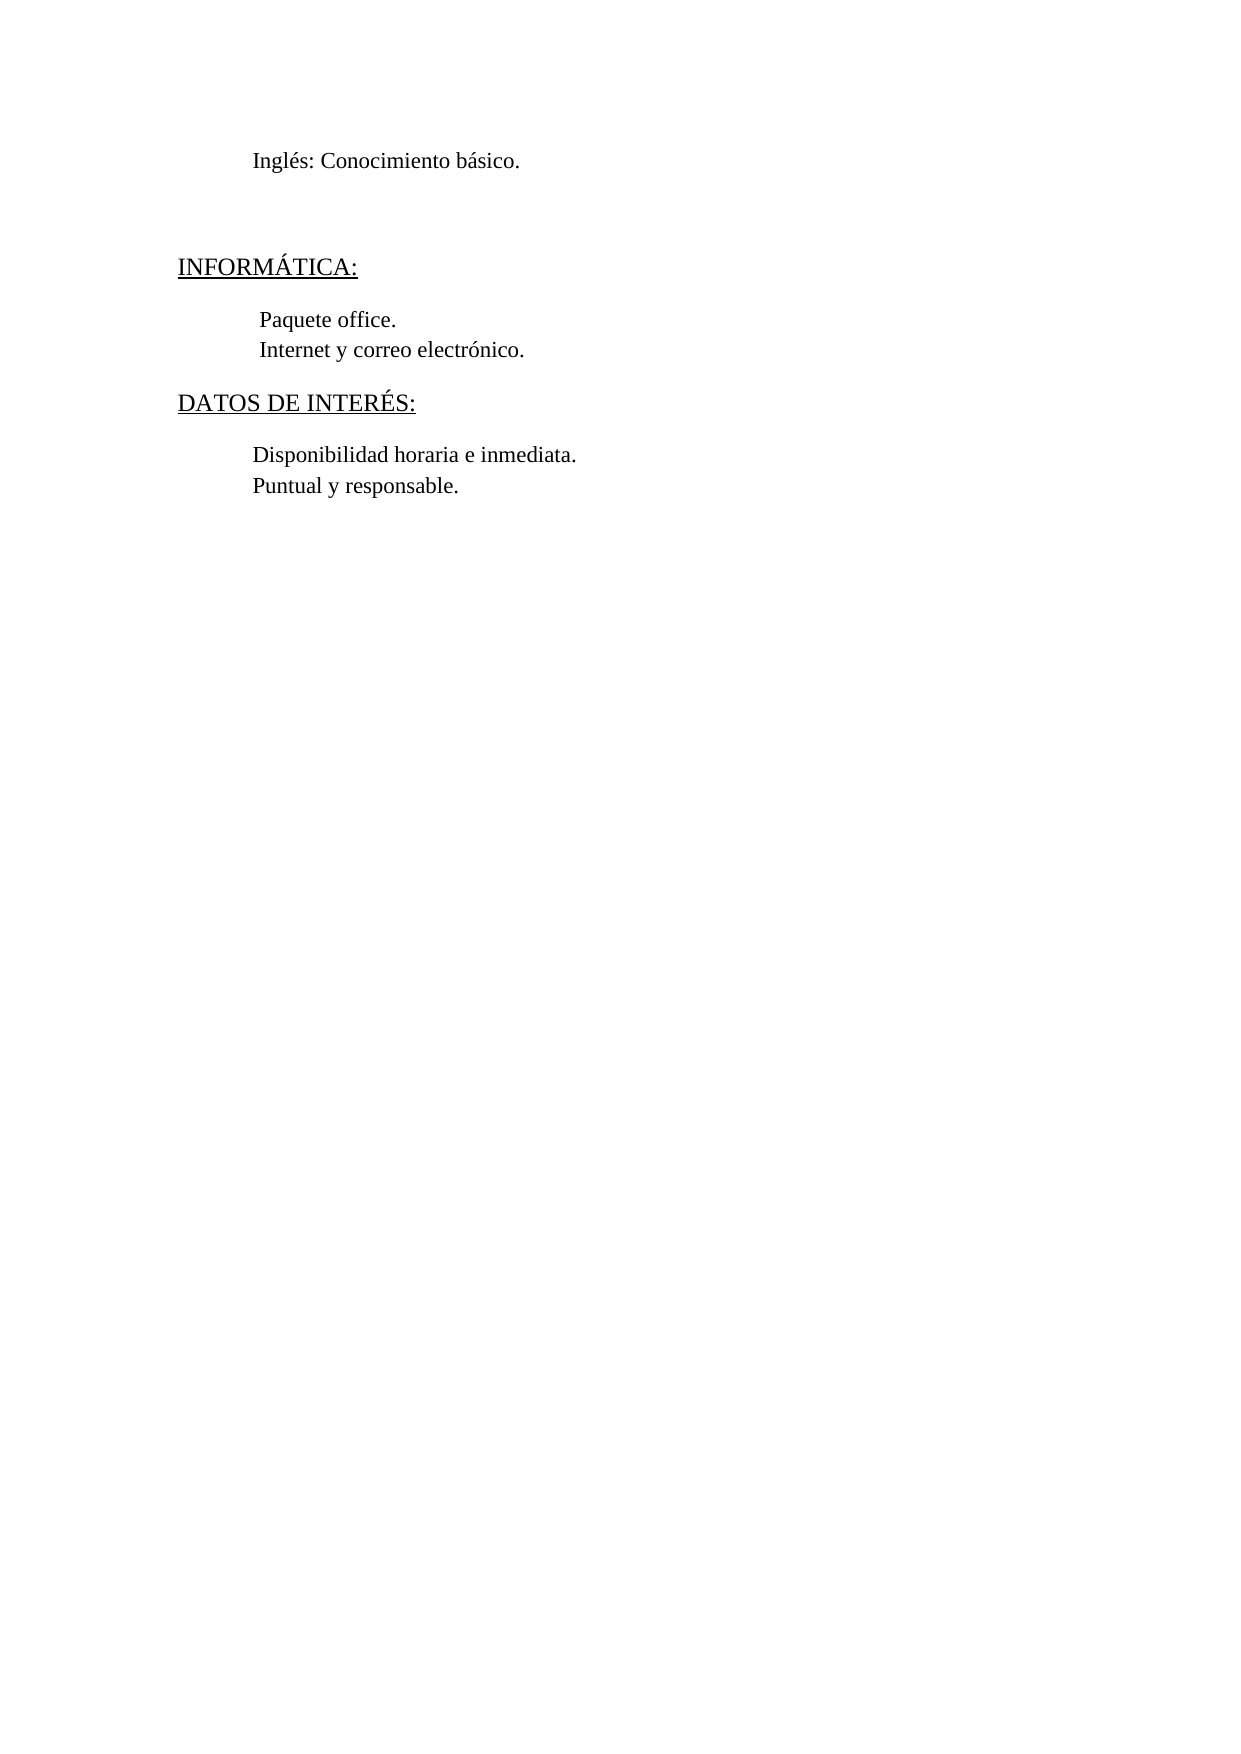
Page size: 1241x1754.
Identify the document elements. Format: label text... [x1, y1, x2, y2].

list Disponibilidad horaria e inmediata. [252, 441, 1063, 468]
list Inglés: Conocimiento básico. [252, 148, 1063, 174]
list Paquete office. [259, 306, 1063, 333]
text DATOS DE INTERÉS: [177, 388, 1063, 416]
list Puntual y responsable. [252, 472, 1063, 498]
list Internet y correo electrónico. [259, 337, 1063, 363]
text INFORMÁTICA: [177, 252, 1063, 281]
